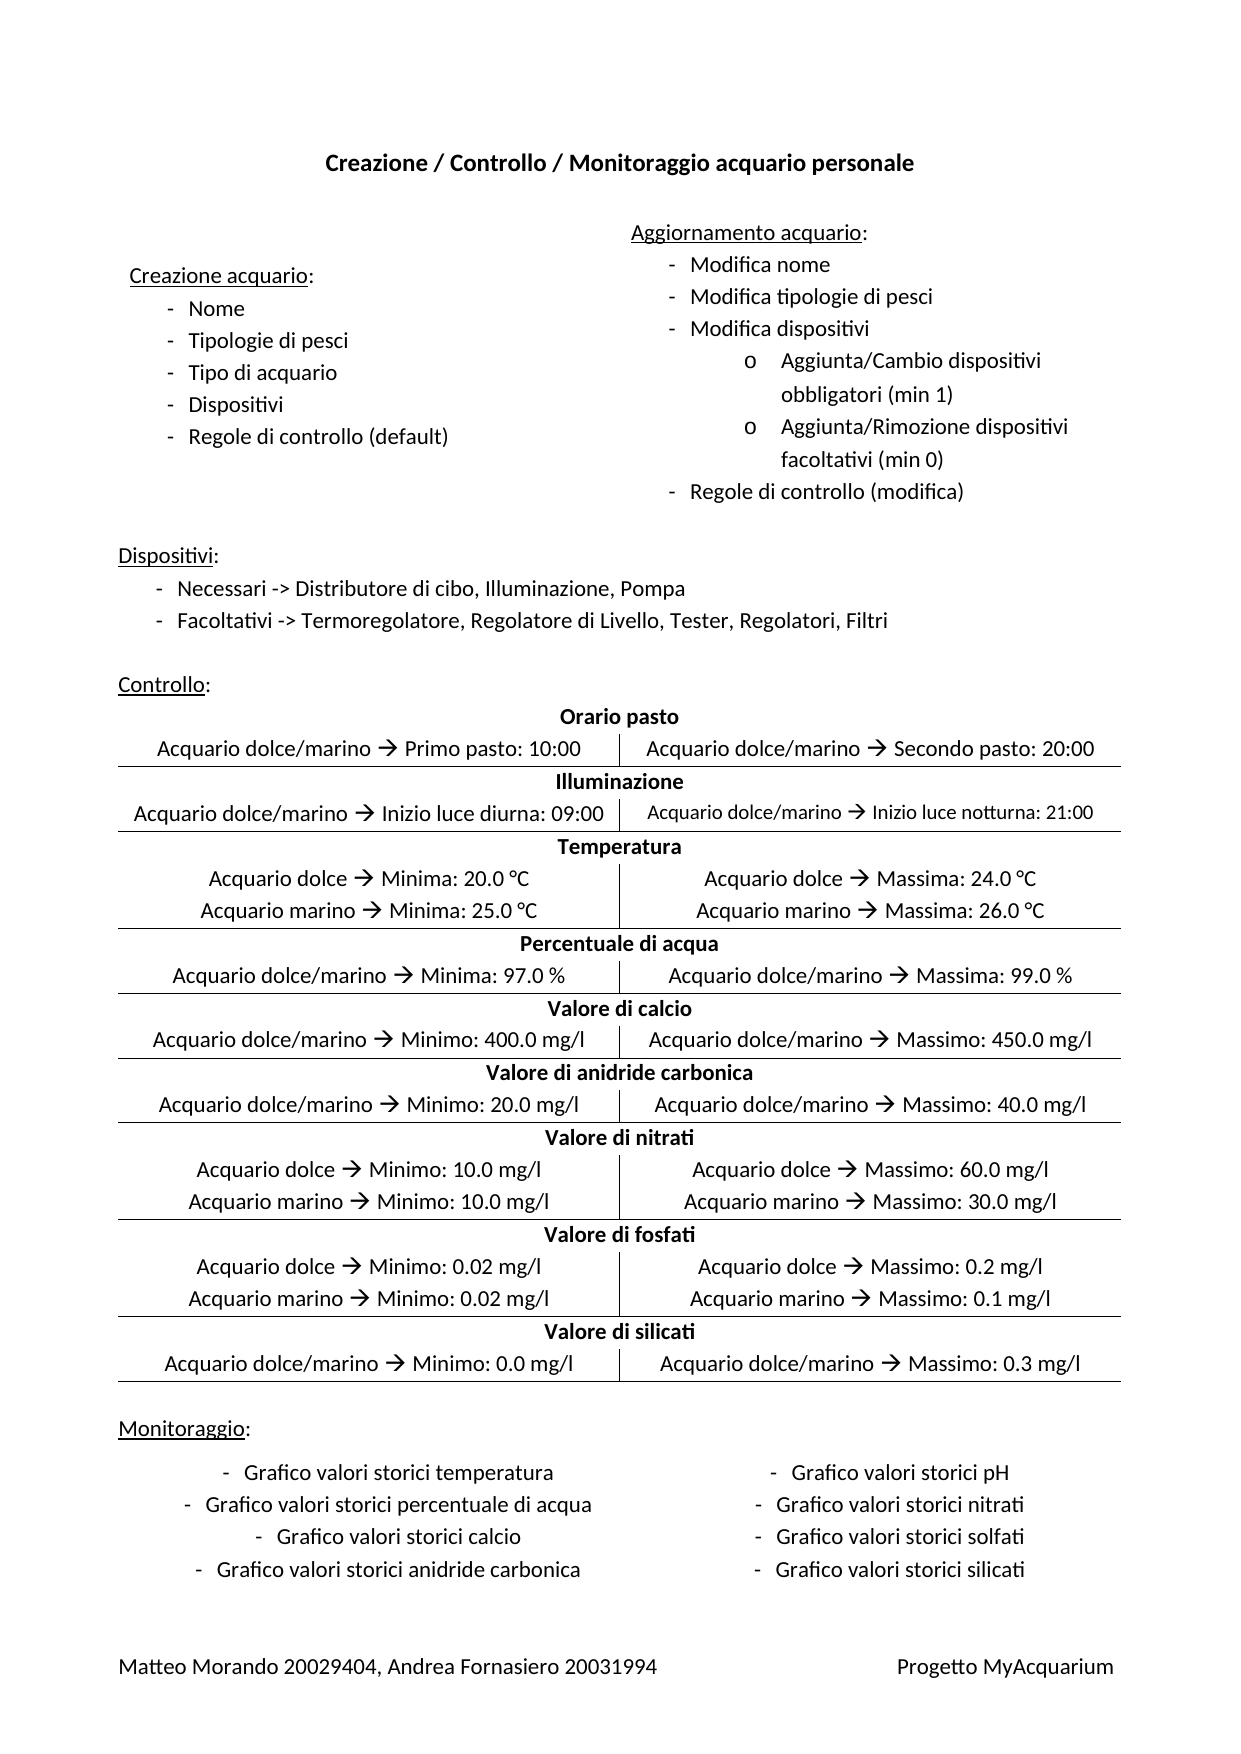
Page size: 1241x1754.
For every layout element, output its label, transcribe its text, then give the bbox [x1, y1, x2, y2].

table_cell Valore di nitrati [118, 1123, 1121, 1155]
text Controllo: [118, 670, 1122, 698]
table_cell Acquario dolce/marino Massimo: 40.0 mg/l [620, 1090, 1121, 1122]
table_cell Temperatura [118, 832, 1121, 864]
table_cell Percentuale di acqua [118, 929, 1121, 961]
table_cell Acquario dolce/marino Primo pasto: 10:00 [118, 734, 619, 766]
table_cell Acquario dolce/marino Massimo: 0.3 mg/l [620, 1349, 1121, 1381]
list Facoltativi -> Termoregolatore, Regolatore di Livello, Tester, Regolatori, Filtri [156, 606, 1122, 634]
table_header Orario pasto [118, 703, 1121, 734]
table_cell Acquario dolce/marino Massimo: 450.0 mg/l [620, 1026, 1121, 1057]
text Creazione / Controllo / Monitoraggio acquario personale [118, 148, 1122, 178]
table_cell Acquario dolce Minimo: 10.0 mg/l Acquario marino Minimo: 10.0 mg/l [118, 1155, 619, 1219]
table_cell Illuminazione [118, 767, 1121, 799]
table_cell Acquario dolce/marino Secondo pasto: 20:00 [620, 734, 1121, 766]
table_header Aggiornamento acquario: Modifica nome Modifica tipologie di pesci Modifica dispositivi Aggiunta/Cambio dispositivi obbligatori (min 1) Aggiunta/Rimozione dispositivi facoltativi (min 0) Regole di controllo (modifica) [620, 218, 1121, 509]
table_cell Acquario dolce Massimo: 60.0 mg/l Acquario marino Massimo: 30.0 mg/l [620, 1155, 1121, 1219]
table_cell Acquario dolce Minimo: 0.02 mg/l Acquario marino Minimo: 0.02 mg/l [118, 1252, 619, 1316]
table_cell Valore di calcio [118, 994, 1121, 1026]
table_header Grafico valori storici temperatura Grafico valori storici percentuale di acqua Grafico valori storici calcio Grafico valori storici anidride carbonica [119, 1446, 620, 1587]
table_cell Acquario dolce/marino Minimo: 0.0 mg/l [118, 1349, 619, 1381]
text Dispositivi: [118, 541, 1122, 569]
list Necessari -> Distributore di cibo, Illuminazione, Pompa [156, 574, 1122, 602]
table_cell Valore di silicati [118, 1317, 1121, 1349]
table_cell Valore di anidride carbonica [118, 1059, 1121, 1090]
table_cell Acquario dolce/marino Minimo: 400.0 mg/l [118, 1026, 619, 1057]
table_cell Acquario dolce/marino Inizio luce notturna: 21:00 [620, 799, 1121, 831]
table_cell Acquario dolce Massimo: 0.2 mg/l Acquario marino Massimo: 0.1 mg/l [620, 1252, 1121, 1316]
text Monitoraggio: [118, 1414, 1122, 1442]
table_cell Acquario dolce Massima: 24.0 °C Acquario marino Massima: 26.0 °C [620, 864, 1121, 928]
table_cell Valore di fosfati [118, 1220, 1121, 1252]
table_cell Acquario dolce/marino Massima: 99.0 % [620, 961, 1121, 993]
table_cell Acquario dolce/marino Inizio luce diurna: 09:00 [118, 799, 619, 831]
table_cell Acquario dolce/marino Minimo: 20.0 mg/l [118, 1090, 619, 1122]
table_cell Acquario dolce/marino Minima: 97.0 % [118, 961, 619, 993]
table_header Grafico valori storici pH Grafico valori storici nitrati Grafico valori storici solfati Grafico valori storici silicati [620, 1446, 1122, 1587]
table_cell Acquario dolce Minima: 20.0 °C Acquario marino Minima: 25.0 °C [118, 864, 619, 928]
table_header Creazione acquario: Nome Tipologie di pesci Tipo di acquario Dispositivi Regole di controllo (default) [118, 218, 619, 509]
